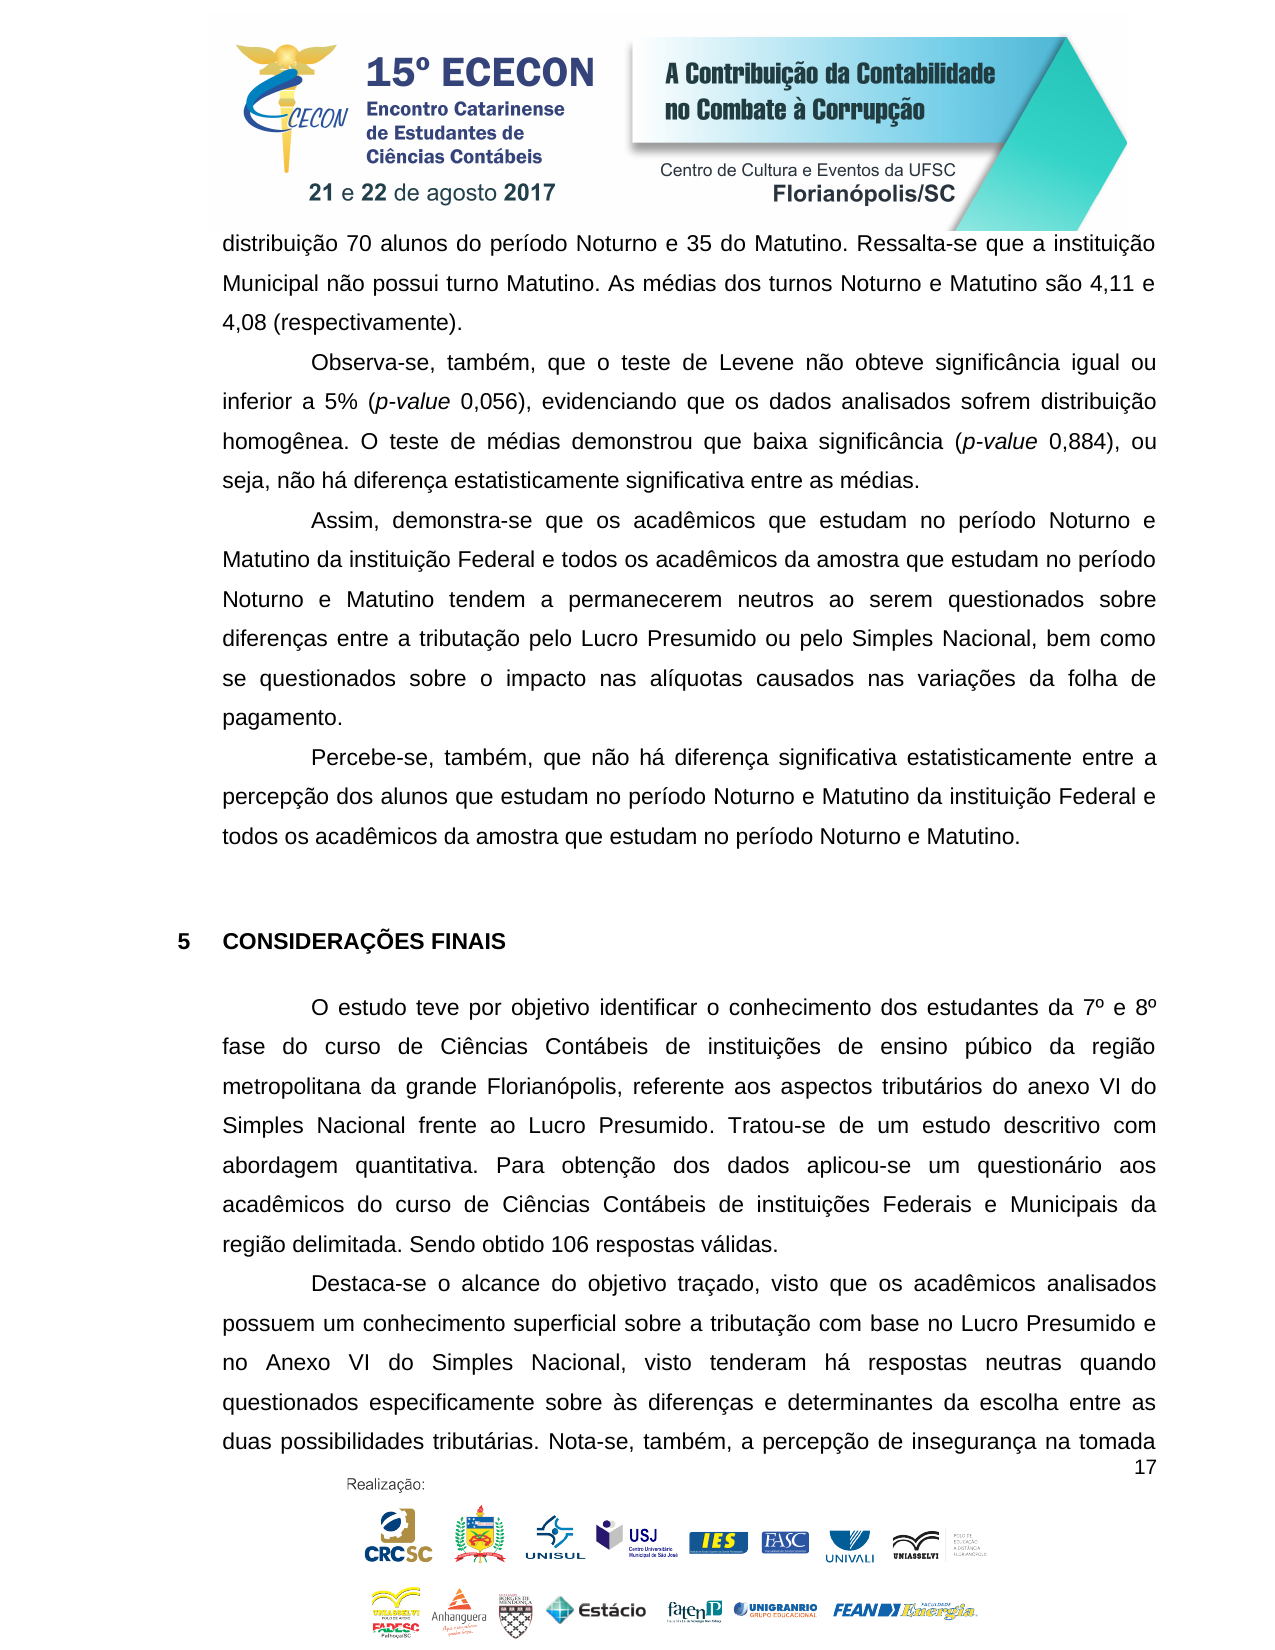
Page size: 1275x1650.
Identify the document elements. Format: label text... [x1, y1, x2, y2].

picture [347, 1478, 987, 1639]
text Percebe-se, também, que não há diferença significativa estatisticamente entre a percepção dos alunos que estudam no período Noturno e Matutino da instituição Federal e todos os acadêmicos da amostra que estudam no período Noturno e Matutino. [222, 744, 1157, 849]
text O estudo teve por objetivo identificar o conhecimento dos estudantes da 7º e 8º fase do curso de Ciências Contábeis de instituições de ensino púbico da região metropolitana da grande Florianópolis, referente aos aspectos tributários do anexo VI do Simples Nacional frente ao Lucro Presumido. Tratou-se de um estudo descritivo com abordagem quantitativa. Para obtenção dos dados aplicou-se um questionário aos acadêmicos do curso de Ciências Contábeis de instituições Federais e Municipais da região delimitada. Sendo obtido 106 respostas válidas. [222, 994, 1157, 1257]
subtitle CONSIDERAÇÕES FINAIS [177, 928, 1157, 954]
text Assim, demonstra-se que os acadêmicos que estudam no período Noturno e Matutino da instituição Federal e todos os acadêmicos da amostra que estudam no período Noturno e Matutino tendem a permanecerem neutros ao serem questionados sobre diferenças entre a tributação pelo Lucro Presumido ou pelo Simples Nacional, bem como se questionados sobre o impacto nas alíquotas causados nas variações da folha de pagamento. [222, 507, 1157, 731]
text Observa-se, também, que o teste de Levene não obteve significância igual ou inferior a 5% (p-value 0,056), evidenciando que os dados analisados sofrem distribuição homogênea. O teste de médias demonstrou que baixa significância (p-value 0,884), ou seja, não há diferença estatisticamente significativa entre as médias. [222, 349, 1157, 494]
picture [206, 14, 1128, 231]
